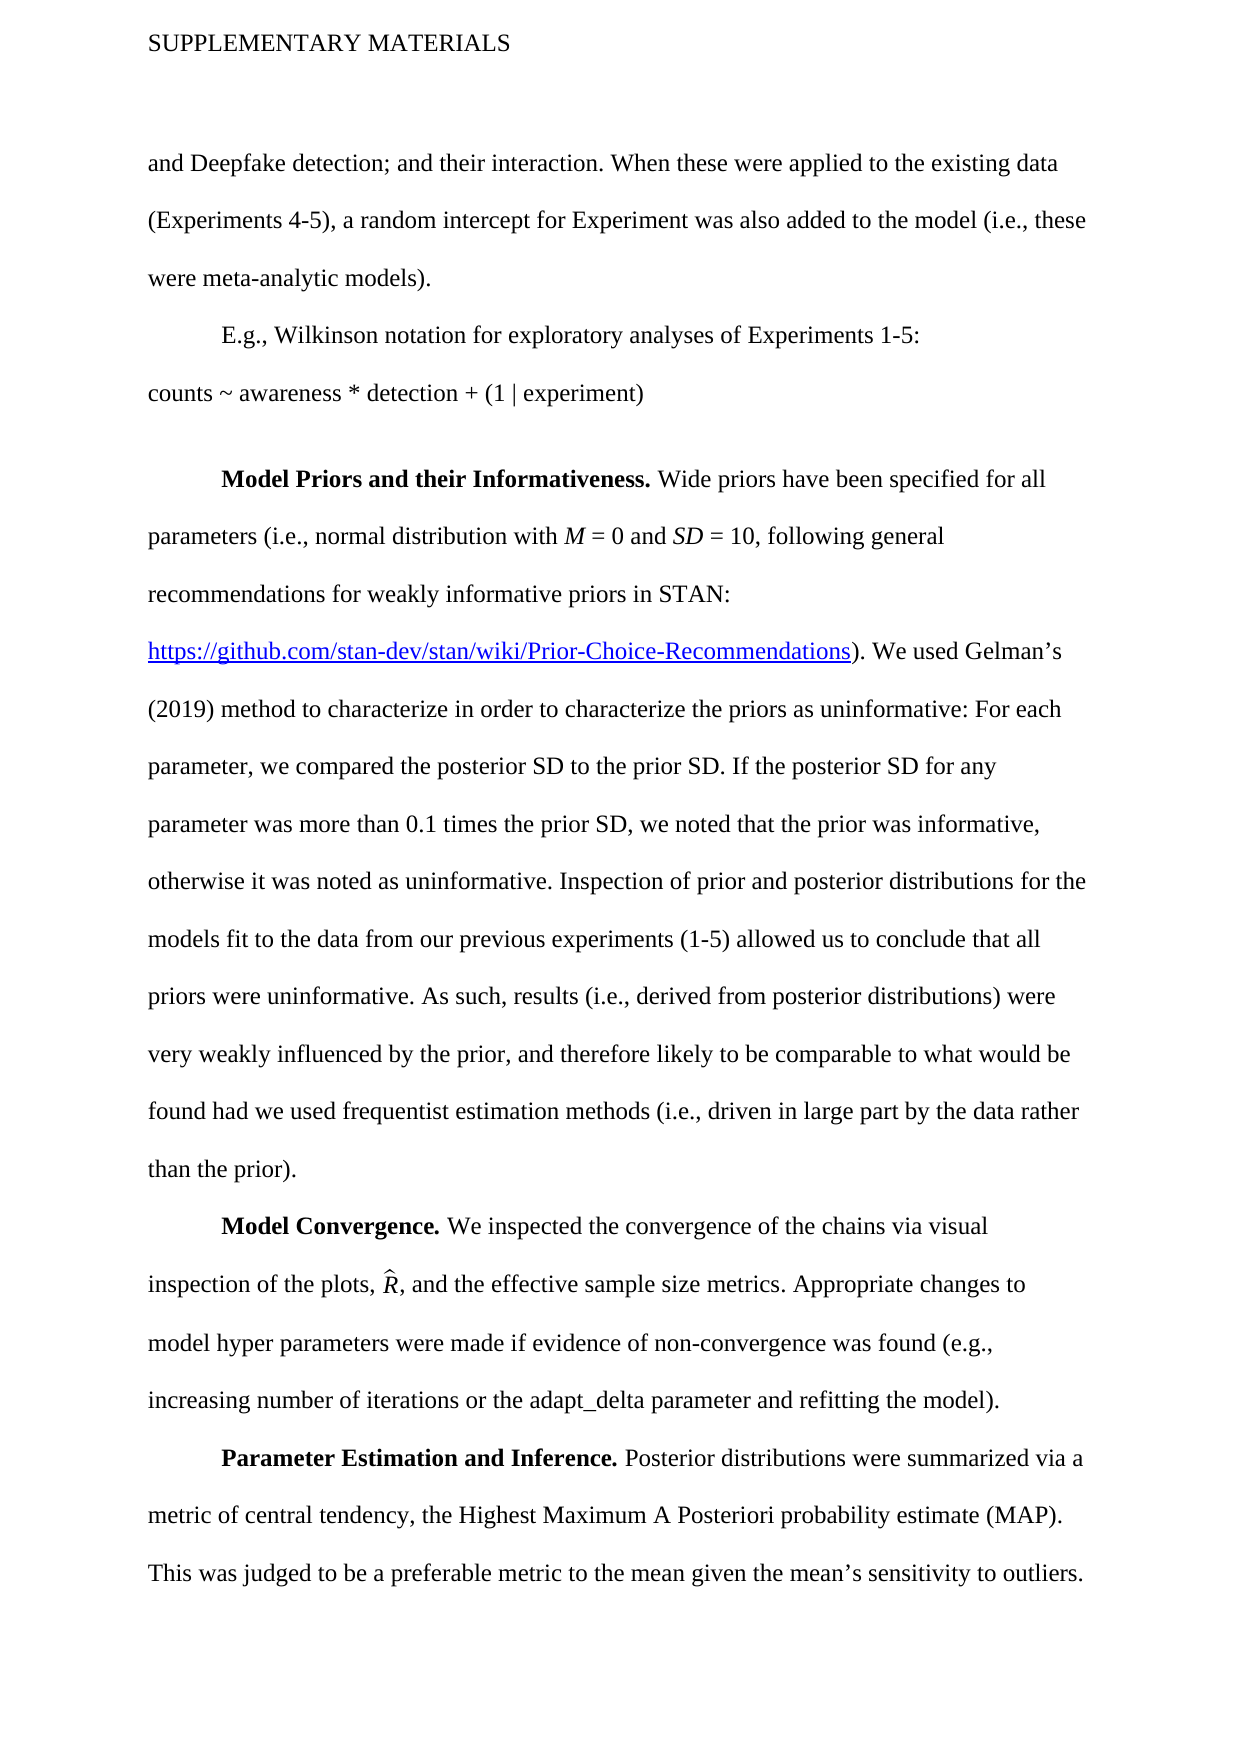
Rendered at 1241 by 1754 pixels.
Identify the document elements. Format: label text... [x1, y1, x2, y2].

text Model Priors and their Informativeness. Wide priors have been specified for all parameters (i.e., normal distribution with M = 0 and SD = 10, following general recommendations for weakly informative priors in STAN: https://github.com/stan-dev/stan/wiki/Prior-Choice-Recommendations). We used Gelman’s (2019) method to characterize in order to characterize the priors as uninformative: For each parameter, we compared the posterior SD to the prior SD. If the posterior SD for any parameter was more than 0.1 times the prior SD, we noted that the prior was informative, otherwise it was noted as uninformative. Inspection of prior and posterior distributions for the models fit to the data from our previous experiments (1-5) allowed us to conclude that all priors were uninformative. As such, results (i.e., derived from posterior distributions) were very weakly influenced by the prior, and therefore likely to be comparable to what would be found had we used frequentist estimation methods (i.e., driven in large part by the data rather than the prior). [148, 464, 1093, 1183]
text Model Convergence. We inspected the convergence of the chains via visual inspection of the plots, , and the effective sample size metrics. Appropriate changes to model hyper parameters were made if evidence of non-convergence was found (e.g., increasing number of iterations or the adapt_delta parameter and refitting the model). [148, 1211, 1093, 1414]
text E.g., Wilkinson notation for exploratory analyses of Experiments 1-5: [148, 320, 1093, 349]
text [148, 148, 1093, 291]
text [148, 1443, 1093, 1587]
text counts ~ awareness * detection + (1 | experiment) [148, 378, 1093, 406]
